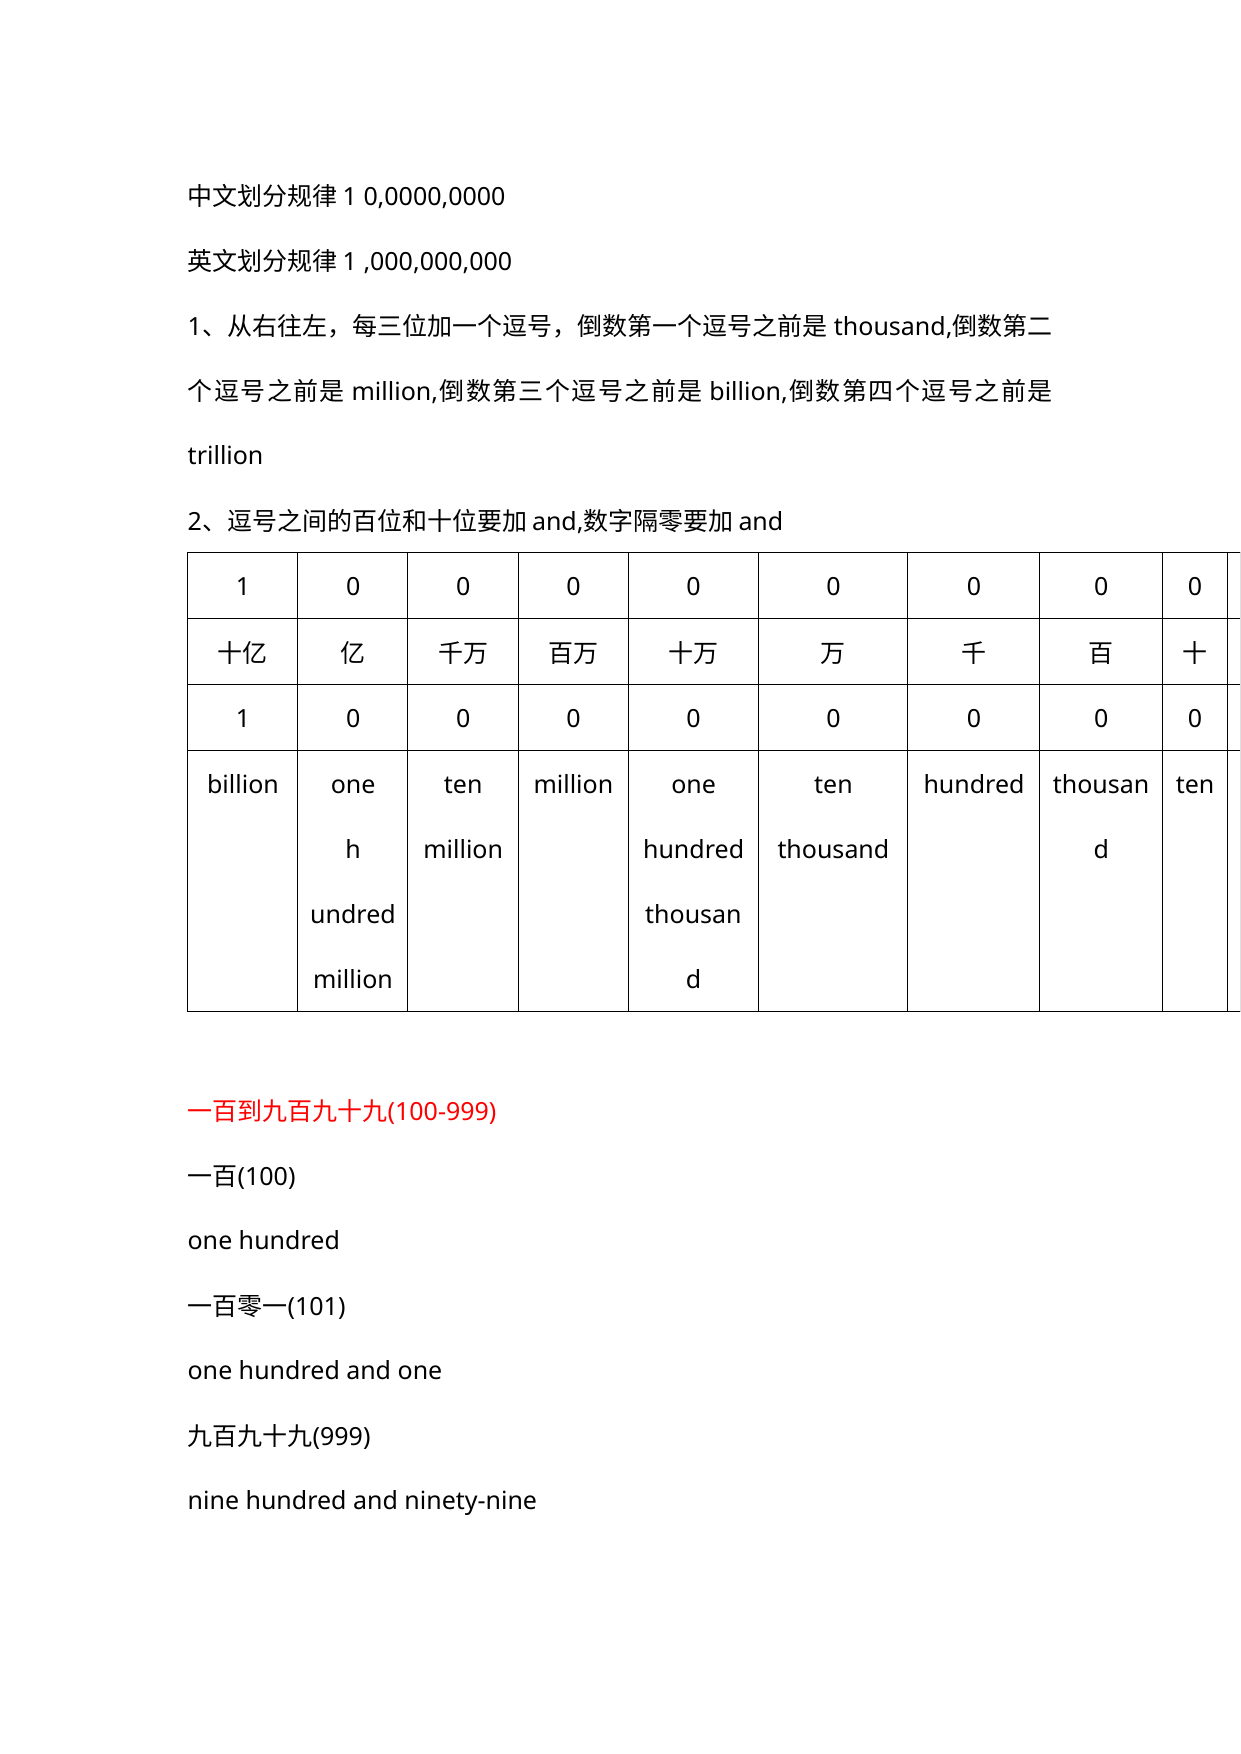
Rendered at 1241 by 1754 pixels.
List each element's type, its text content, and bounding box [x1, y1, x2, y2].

table_cell 0 [408, 685, 518, 750]
table_cell ten [1163, 751, 1227, 1011]
text 一百零一(101) [187, 1272, 1053, 1337]
table_header 0 [1040, 553, 1162, 618]
text 一百(100) [187, 1142, 1053, 1207]
table_cell 亿 [298, 619, 407, 684]
table_cell 千万 [408, 619, 518, 684]
table_header 0 [408, 553, 518, 618]
text one hundred and one [187, 1337, 1053, 1402]
text nine hundred and ninety-nine [187, 1467, 1053, 1532]
table_header 0 [1163, 553, 1227, 618]
table_cell 十 [1163, 619, 1227, 684]
table_cell hundred [908, 751, 1039, 1011]
table_cell 0 [519, 685, 628, 750]
table_cell one hundred thousand [629, 751, 758, 1011]
table_cell 千 [908, 619, 1039, 684]
table_header 0 [298, 553, 407, 618]
text 九百九十九(999) [187, 1402, 1053, 1467]
table_cell billion [188, 751, 297, 1011]
text 英文划分规律1 ,000,000,000 [187, 227, 1053, 292]
text 一百到九百九十九(100-999) [187, 1077, 1053, 1142]
table_cell 0 [1040, 685, 1162, 750]
text 2、逗号之间的百位和十位要加and,数字隔零要加and [187, 487, 1053, 552]
table_cell 0 [629, 685, 758, 750]
text 中文划分规律1 0,0000,0000 [187, 162, 1053, 227]
table_cell 0 [908, 685, 1039, 750]
text one hundred [187, 1207, 1053, 1272]
table_header 0 [908, 553, 1039, 618]
table_cell one hundred million [298, 751, 407, 1011]
table_cell 十万 [629, 619, 758, 684]
text 1、从右往左，每三位加一个逗号，倒数第一个逗号之前是thousand,倒数第二个逗号之前是million,倒数第三个逗号之前是billion,倒数第四个逗号之前是trillion [187, 292, 1053, 487]
table_cell 1 [188, 685, 297, 750]
table_cell 百万 [519, 619, 628, 684]
table_cell 0 [759, 685, 907, 750]
table_header 1 [188, 553, 297, 618]
table_cell 万 [759, 619, 907, 684]
table_cell ten million [408, 751, 518, 1011]
table_cell 百 [1040, 619, 1162, 684]
table_header 0 [629, 553, 758, 618]
table_cell million [519, 751, 628, 1011]
table_header 0 [519, 553, 628, 618]
table_cell ten thousand [759, 751, 907, 1011]
table_cell 十亿 [188, 619, 297, 684]
table_header 0 [759, 553, 907, 618]
table_cell 0 [298, 685, 407, 750]
table_cell 0 [1163, 685, 1227, 750]
table_cell thousand [1040, 751, 1162, 1011]
